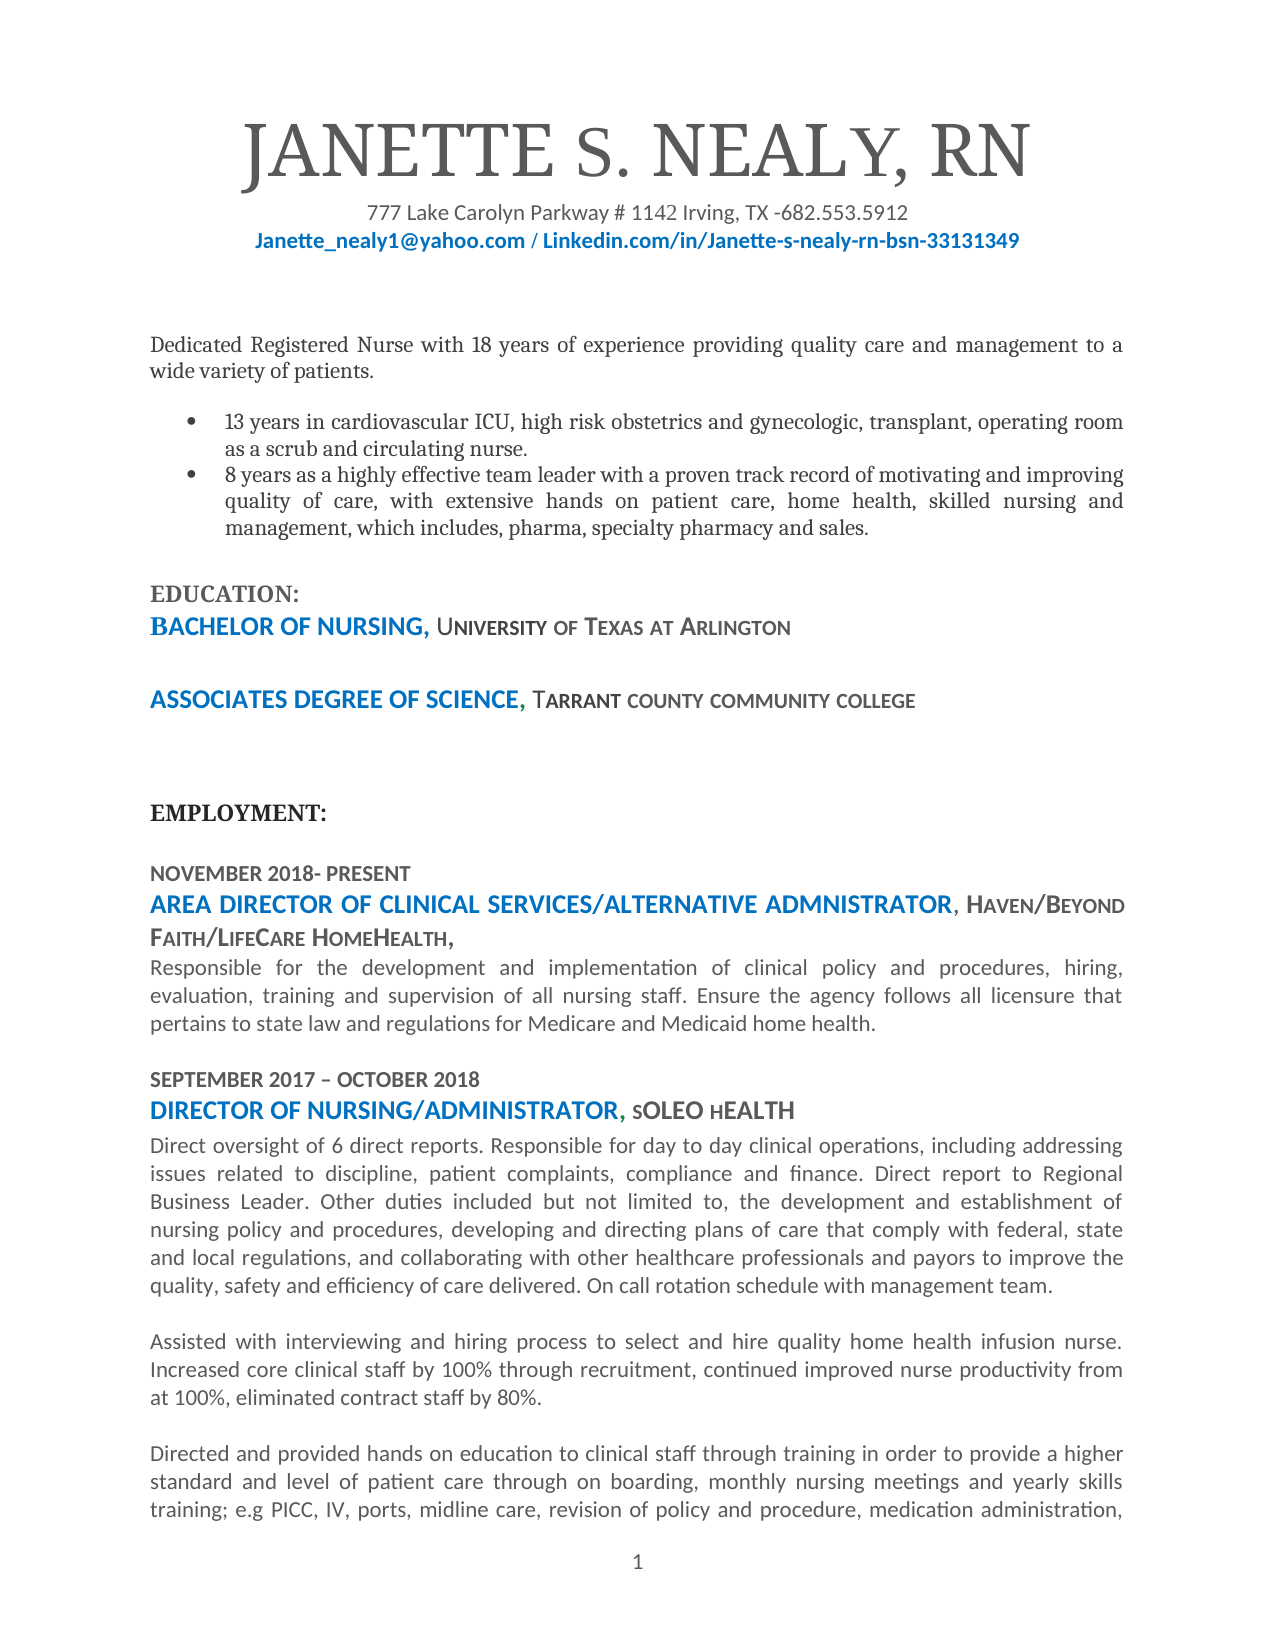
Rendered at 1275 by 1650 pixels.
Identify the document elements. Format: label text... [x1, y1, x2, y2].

subtitle November 2018- Present [150, 859, 1125, 887]
table_cell Associates Degree of science, Tarrant county community college [150, 654, 1125, 755]
subtitle dIRECTOR OF nURSING/Administrator, sOLEO hEALTH [150, 1093, 1125, 1127]
table_cell Dedicated Registered Nurse with 18 years of experience providing quality care and management to a wide variety of patients. 13 years in cardiovascular ICU, high risk obstetrics and gynecologic, transplant, operating room as a scrub and circulating nurse. 8 years as a highly effective team leader with a proven track record of motivating and improving quality of care, with extensive hands on patient care, home health, skilled nursing and management, which includes, pharma, specialty pharmacy and sales. [150, 286, 1125, 578]
table_header Janette S. Nealy, RN 777 Lake Carolyn Parkway # 1142 Irving, TX -682.553.5912 Janette_nealy1@yahoo.com / Linkedin.com/in/Janette-s-nealy-rn-bsn-33131349 [150, 99, 1125, 286]
text Direct oversight of 6 direct reports. Responsible for day to day clinical operations, including addressing issues related to discipline, patient complaints, compliance and finance. Direct report to Regional Business Leader. Other duties included but not limited to, the development and establishment of nursing policy and procedures, developing and directing plans of care that comply with federal, state and local regulations, and collaborating with other healthcare professionals and payors to improve the quality, safety and efficiency of care delivered. On call rotation schedule with management team. [150, 1131, 1125, 1299]
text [150, 1439, 1125, 1523]
table_cell EdUCATION: Bachelor of nursing, University of Texas at Arlington [150, 578, 1125, 654]
subtitle September 2017 – October 2018 [150, 1066, 1125, 1093]
text Assisted with interviewing and hiring process to select and hire quality home health infusion nurse. Increased core clinical staff by 100% through recruitment, continued improved nurse productivity from at 100%, eliminated contract staff by 80%. [150, 1327, 1125, 1411]
subtitle EMPLOYMENT: [150, 797, 1125, 828]
subtitle Area director of clinical services/alternative admnistrator, Haven/Beyond Faith/LifeCare HomeHealth, [150, 887, 1125, 953]
text Responsible for the development and implementation of clinical policy and procedures, hiring, evaluation, training and supervision of all nursing staff. Ensure the agency follows all licensure that pertains to state law and regulations for Medicare and Medicaid home health. [150, 953, 1125, 1037]
